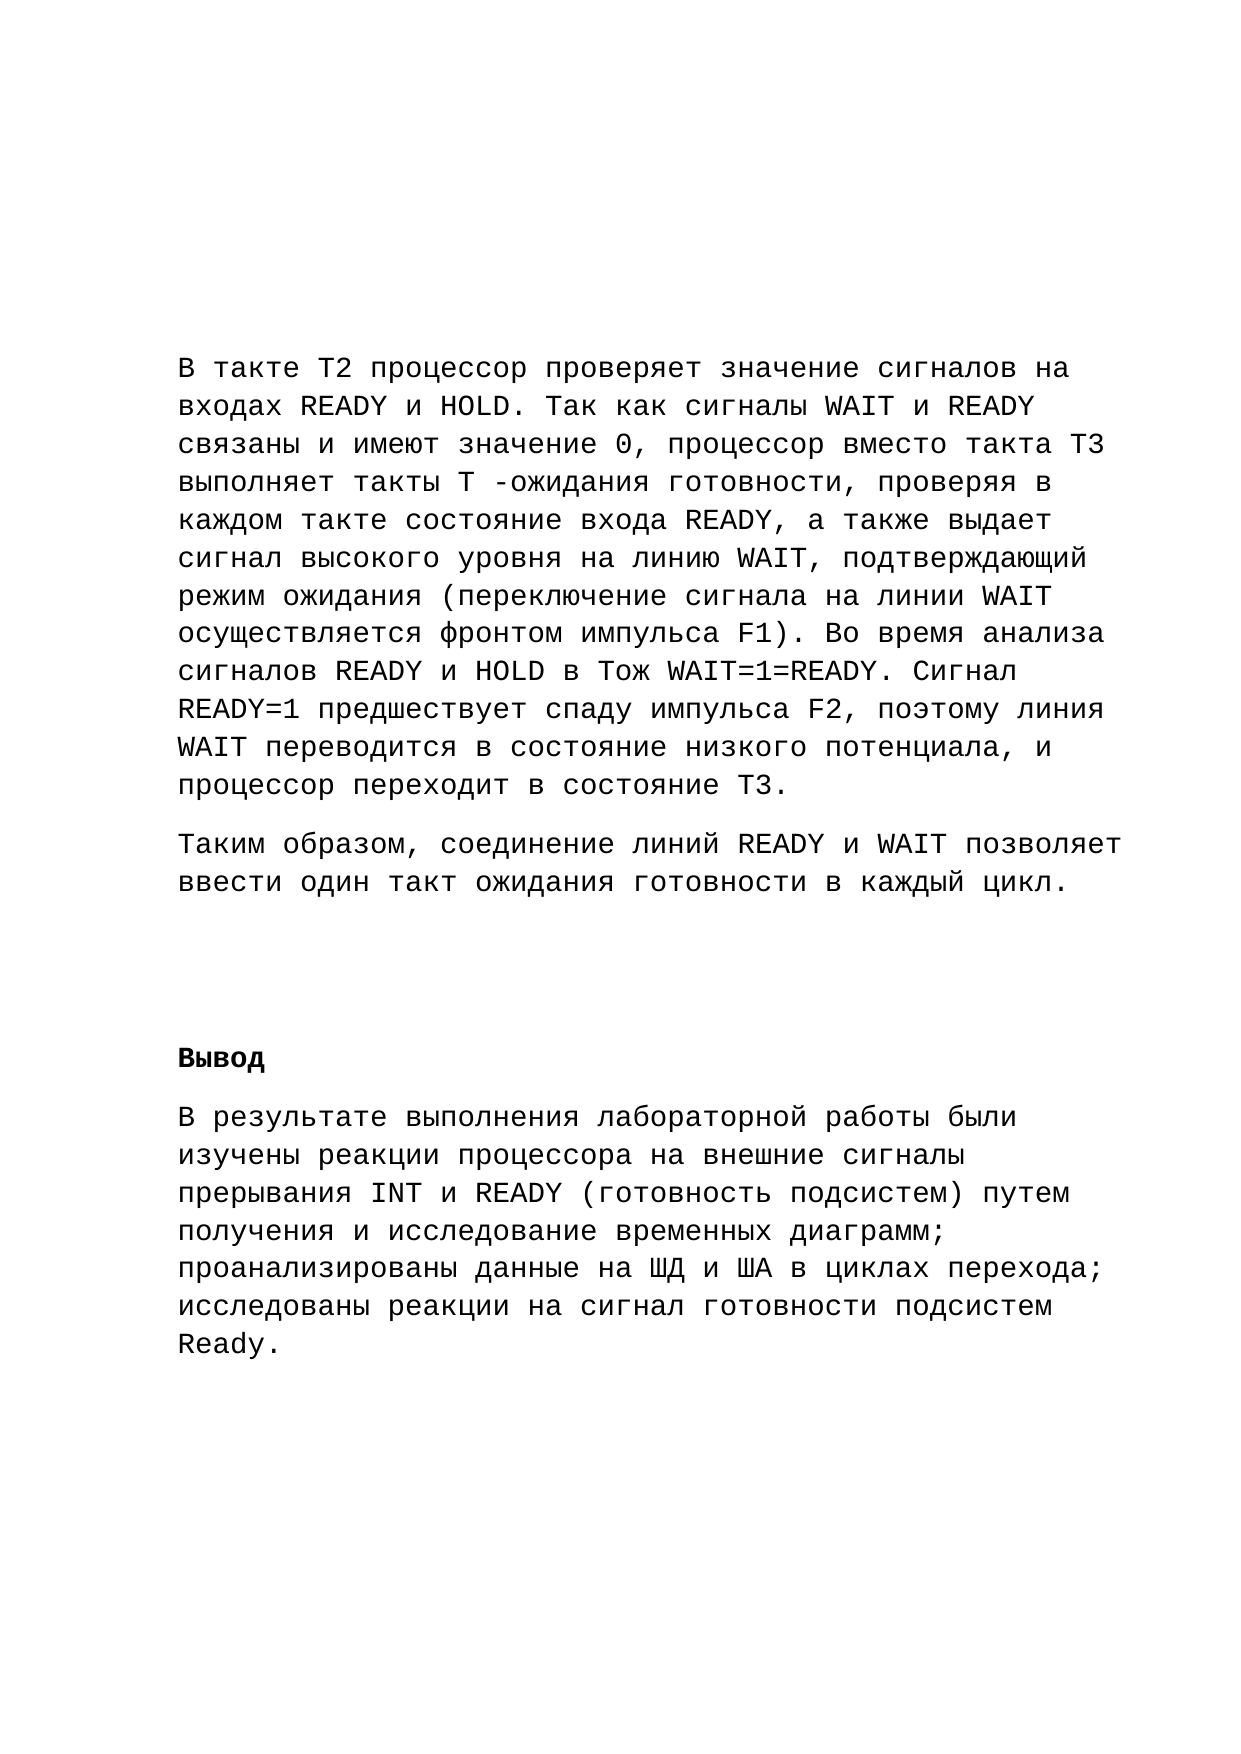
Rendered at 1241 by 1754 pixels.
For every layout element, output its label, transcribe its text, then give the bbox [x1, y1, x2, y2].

text Вывод [177, 1043, 1152, 1076]
text Таким образом, соединение линий READY и WAIT позволяет ввести один такт ожидания готовности в каждый цикл. [177, 829, 1152, 900]
text В результате выполнения лабораторной работы были изучены реакции процессора на внешние сигналы прерывания INT и READY (готовность подсистем) путем получения и исследование временных диаграмм; проанализированы данные на ШД и ША в циклах перехода; исследованы реакции на сигнал готовности подсистем Ready. [177, 1102, 1152, 1362]
text В такте Т2 процессор проверяет значение сигналов на входах READY и HOLD. Так как сигналы WAIT и READY связаны и имеют значение 0, процессор вместо такта Т3 выполняет такты Т -ожидания готовности, проверяя в каждом такте состояние входа READY, а также выдает сигнал высокого уровня на линию WAIT, подтверждающий режим ожидания (переключение сигнала на линии WAIT осуществляется фронтом импульса F1). Во время анализа сигналов READY и HOLD в Тож WAIT=1=READY. Сигнал READY=1 предшествует спаду импульса F2, поэтому линия WAIT переводится в состояние низкого потенциала, и процессор переходит в состояние Т3. [177, 353, 1152, 803]
